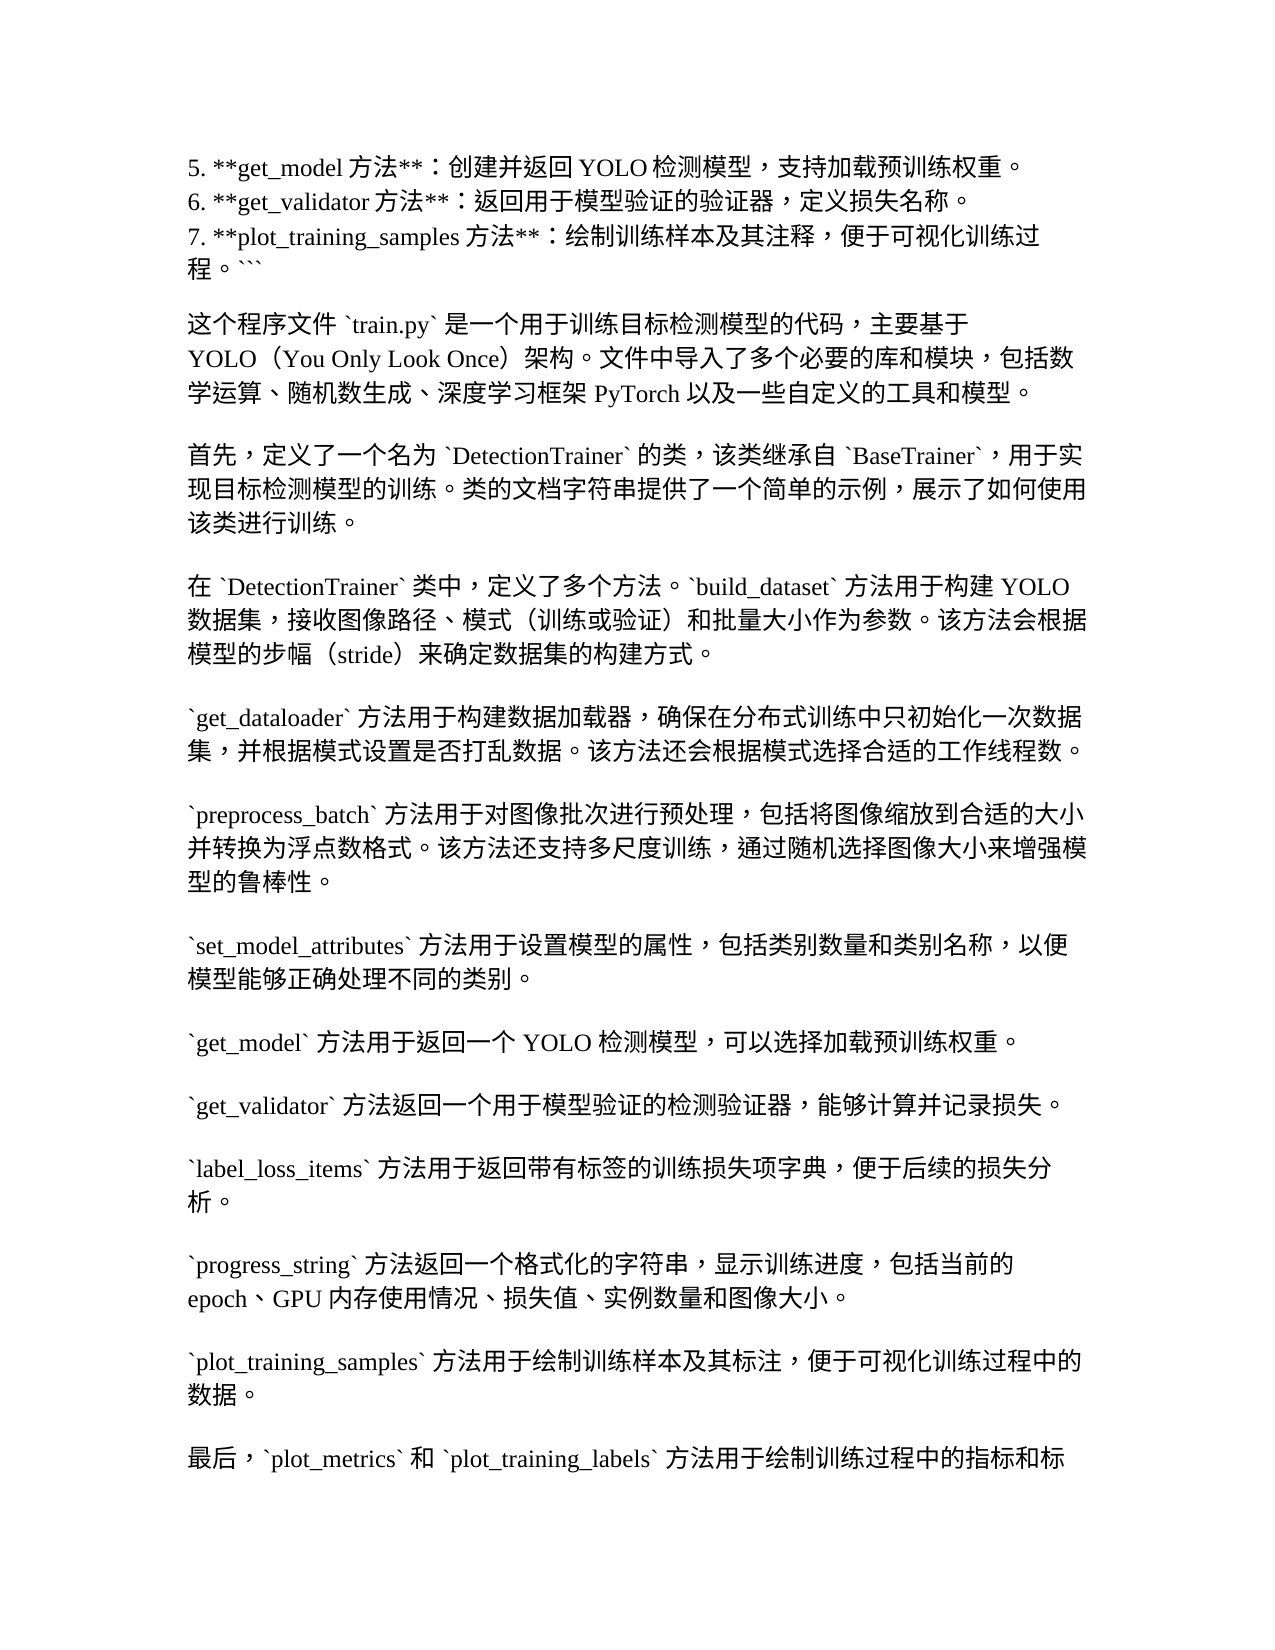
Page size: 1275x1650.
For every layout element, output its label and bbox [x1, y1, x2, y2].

text [187, 150, 1087, 286]
text [187, 307, 1087, 1475]
